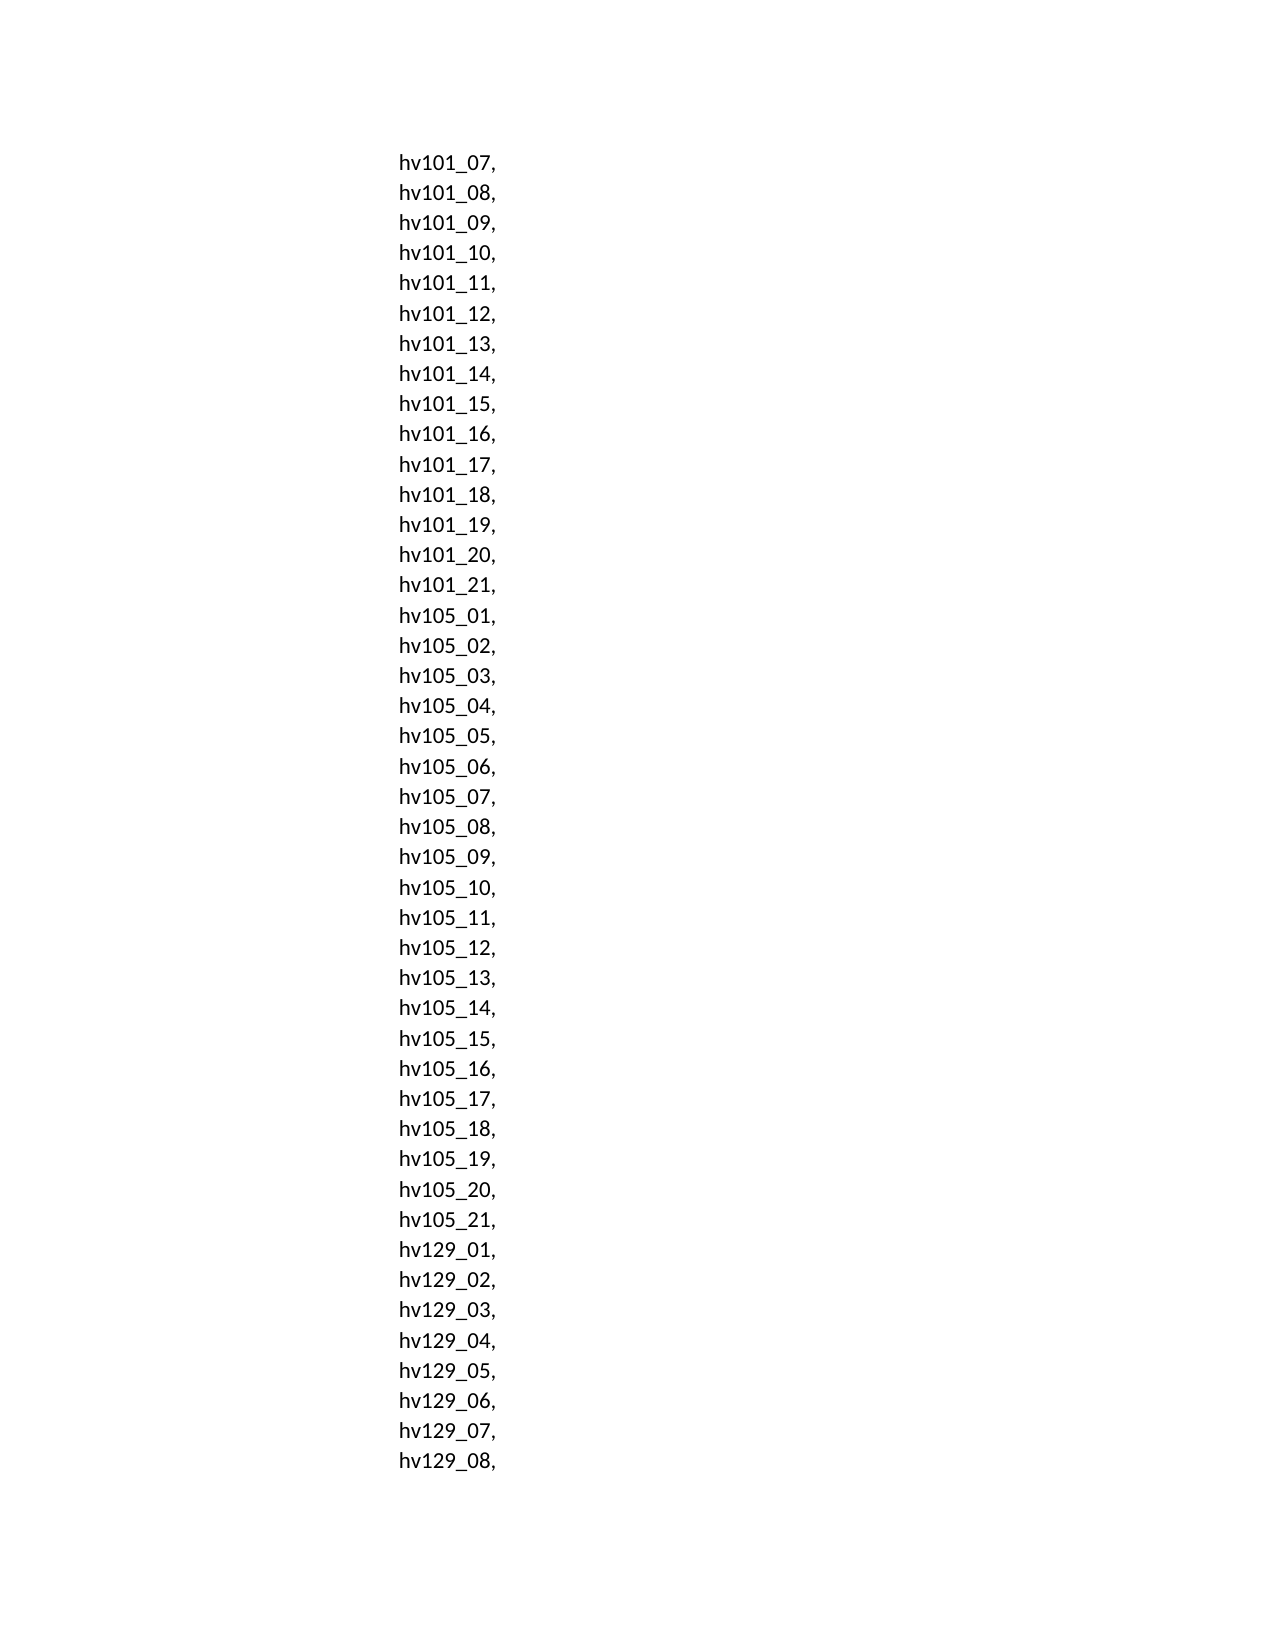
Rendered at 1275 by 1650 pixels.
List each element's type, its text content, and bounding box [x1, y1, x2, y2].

text hv105_08, [177, 812, 1098, 840]
text hv105_11, [177, 903, 1098, 931]
text hv101_18, [177, 480, 1098, 508]
text hv129_04, [177, 1326, 1098, 1354]
text hv105_18, [177, 1114, 1098, 1142]
text hv105_21, [177, 1205, 1098, 1233]
text hv129_03, [177, 1296, 1098, 1323]
text hv105_19, [177, 1144, 1098, 1172]
text hv101_20, [177, 540, 1098, 568]
text hv129_08, [177, 1447, 1098, 1474]
text hv129_05, [177, 1356, 1098, 1384]
text hv105_20, [177, 1175, 1098, 1203]
text hv105_10, [177, 873, 1098, 901]
text hv105_15, [177, 1024, 1098, 1052]
text hv101_19, [177, 510, 1098, 538]
text hv101_08, [177, 178, 1098, 206]
text hv129_07, [177, 1416, 1098, 1444]
text hv101_13, [177, 329, 1098, 357]
text hv105_13, [177, 963, 1098, 991]
text hv105_04, [177, 691, 1098, 719]
text hv105_14, [177, 993, 1098, 1021]
text hv129_02, [177, 1265, 1098, 1293]
text hv129_06, [177, 1386, 1098, 1414]
text hv105_09, [177, 842, 1098, 870]
text hv105_01, [177, 601, 1098, 629]
text hv105_03, [177, 661, 1098, 689]
text hv105_05, [177, 722, 1098, 749]
text hv101_17, [177, 450, 1098, 478]
text hv129_01, [177, 1235, 1098, 1263]
text hv101_15, [177, 389, 1098, 417]
text hv101_07, [177, 148, 1098, 176]
text hv105_17, [177, 1084, 1098, 1112]
text hv105_02, [177, 631, 1098, 659]
text hv105_07, [177, 782, 1098, 810]
text hv101_14, [177, 359, 1098, 387]
text hv105_06, [177, 752, 1098, 780]
text hv101_09, [177, 208, 1098, 236]
text hv101_11, [177, 268, 1098, 296]
text hv101_12, [177, 299, 1098, 327]
text hv101_10, [177, 238, 1098, 266]
text hv101_16, [177, 419, 1098, 447]
text hv105_16, [177, 1054, 1098, 1082]
text hv101_21, [177, 571, 1098, 598]
text hv105_12, [177, 933, 1098, 961]
